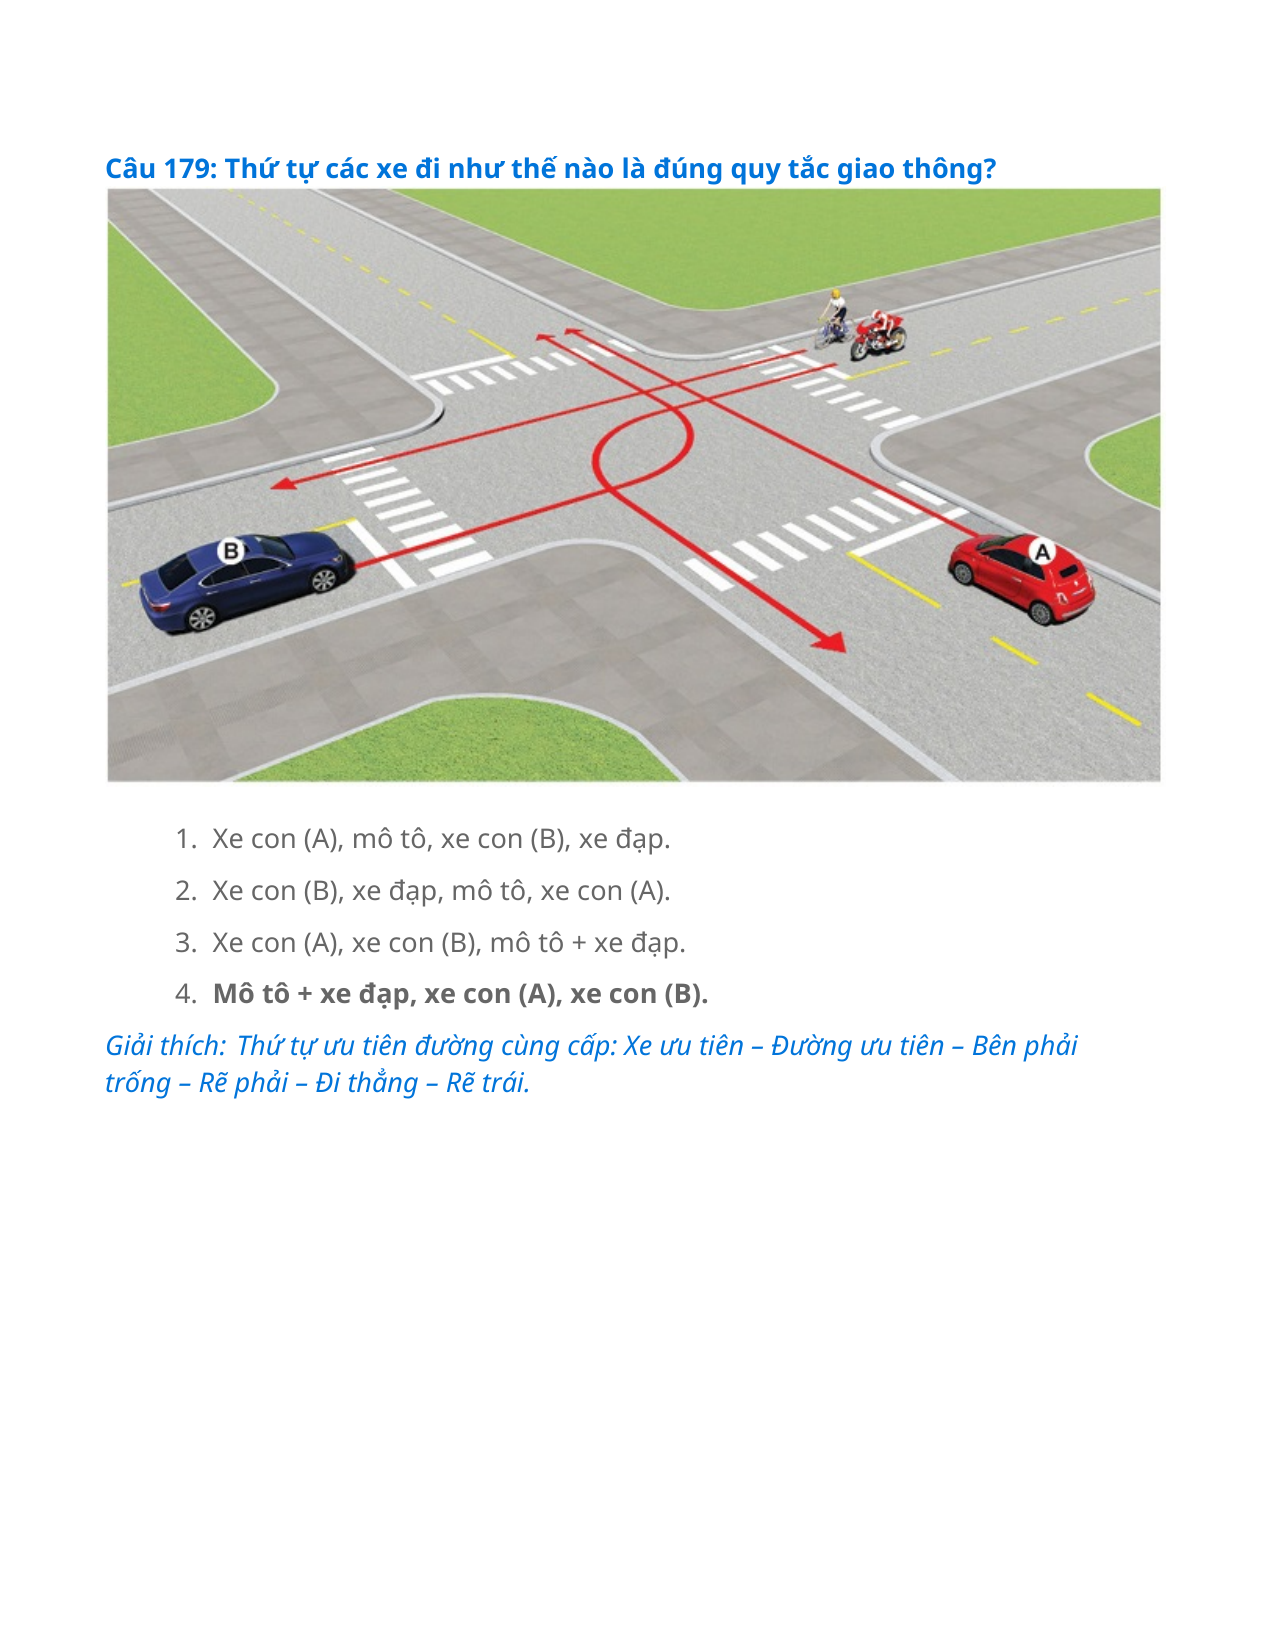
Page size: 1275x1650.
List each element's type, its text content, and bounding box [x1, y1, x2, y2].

list Xe con (A), xe con (B), mô tô + xe đạp. [175, 923, 1125, 960]
list Mô tô + xe đạp, xe con (A), xe con (B). [175, 975, 1125, 1012]
list Xe con (B), xe đạp, mô tô, xe con (A). [175, 871, 1125, 908]
text Câu 179: Thứ tự các xe đi như thế nào là đúng quy tắc giao thông? [105, 150, 1125, 186]
text Giải thích: Thứ tự ưu tiên đường cùng cấp: Xe ưu tiên – Đường ưu tiên – Bên phải trống – Rẽ phải – Đi thẳng – Rẽ trái. [105, 1027, 1125, 1101]
picture [105, 186, 1167, 787]
list Xe con (A), mô tô, xe con (B), xe đạp. [175, 819, 1125, 856]
